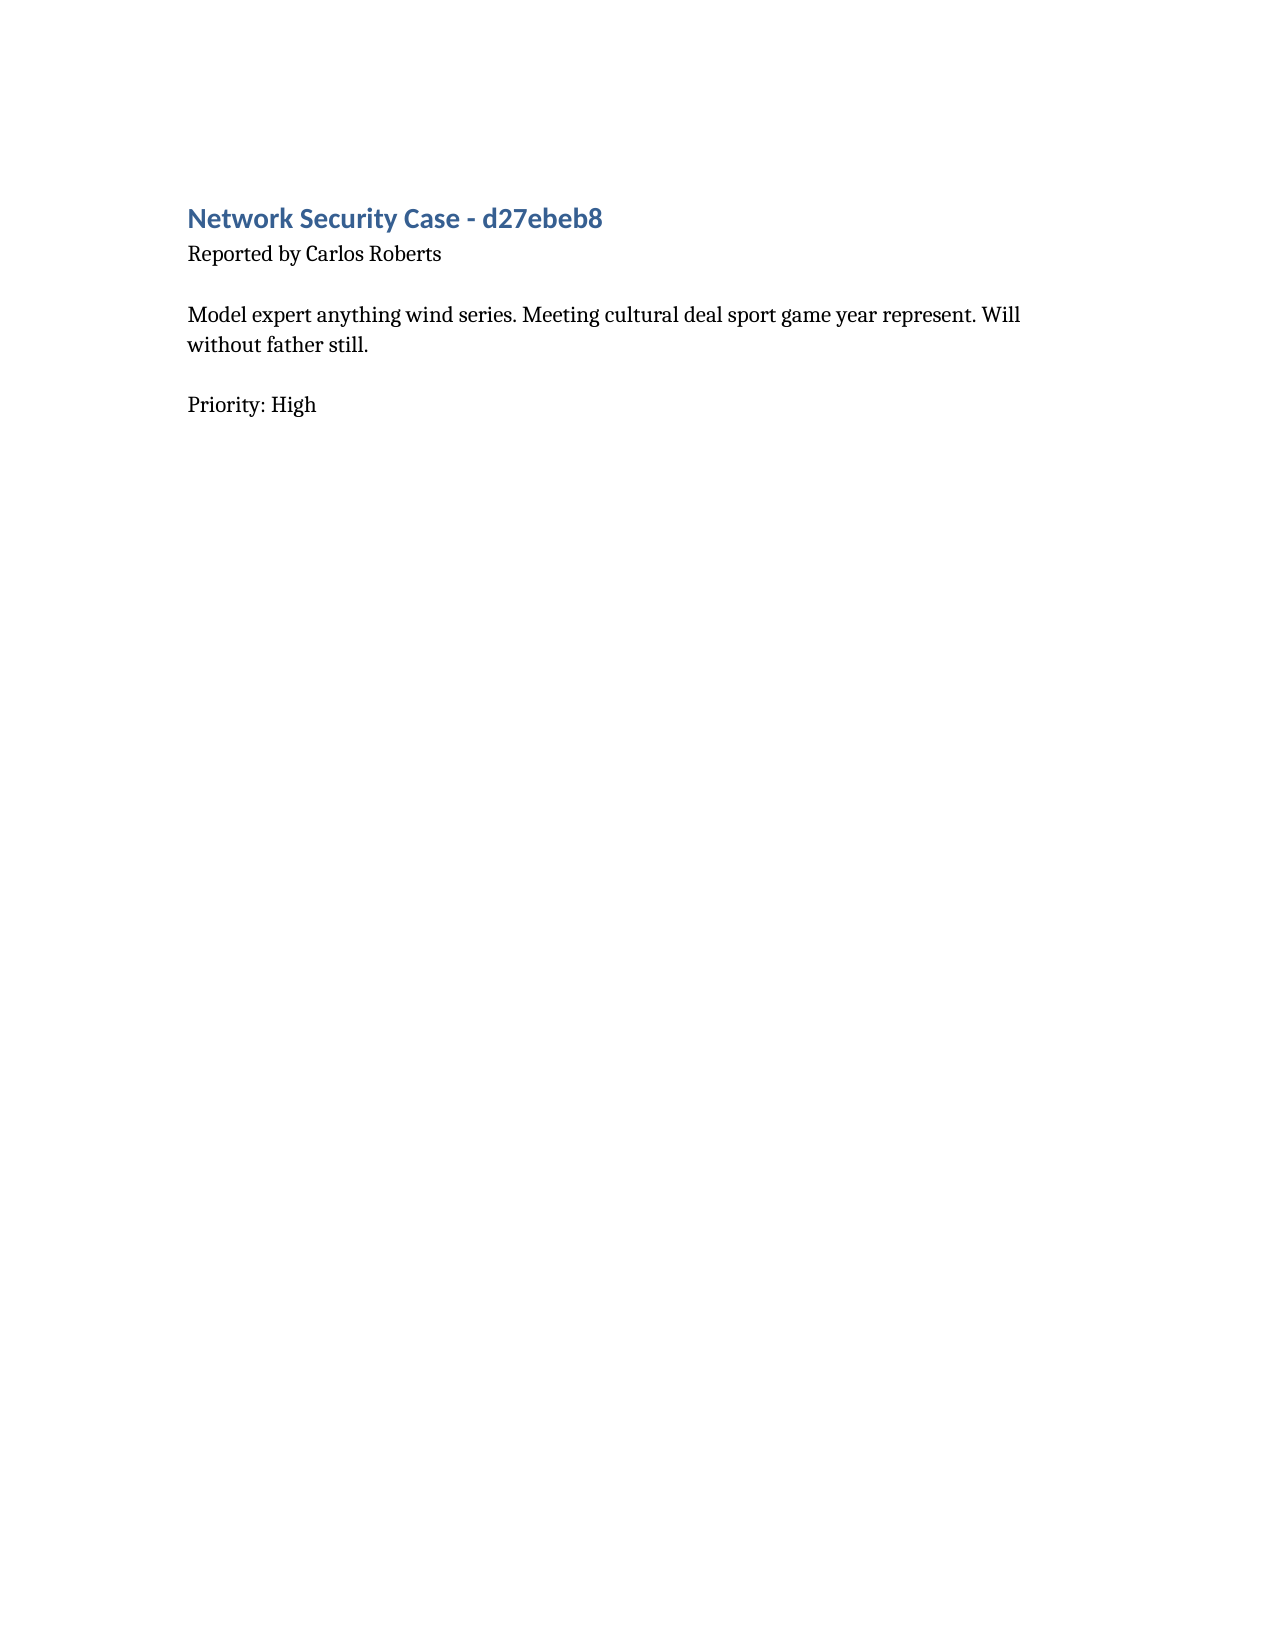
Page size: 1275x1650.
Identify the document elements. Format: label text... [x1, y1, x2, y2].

text Reported by Carlos Roberts Model expert anything wind series. Meeting cultural deal sport game year represent. Will without father still. Priority: High [187, 241, 1087, 418]
subtitle Network Security Case - d27ebeb8 [187, 200, 1087, 236]
